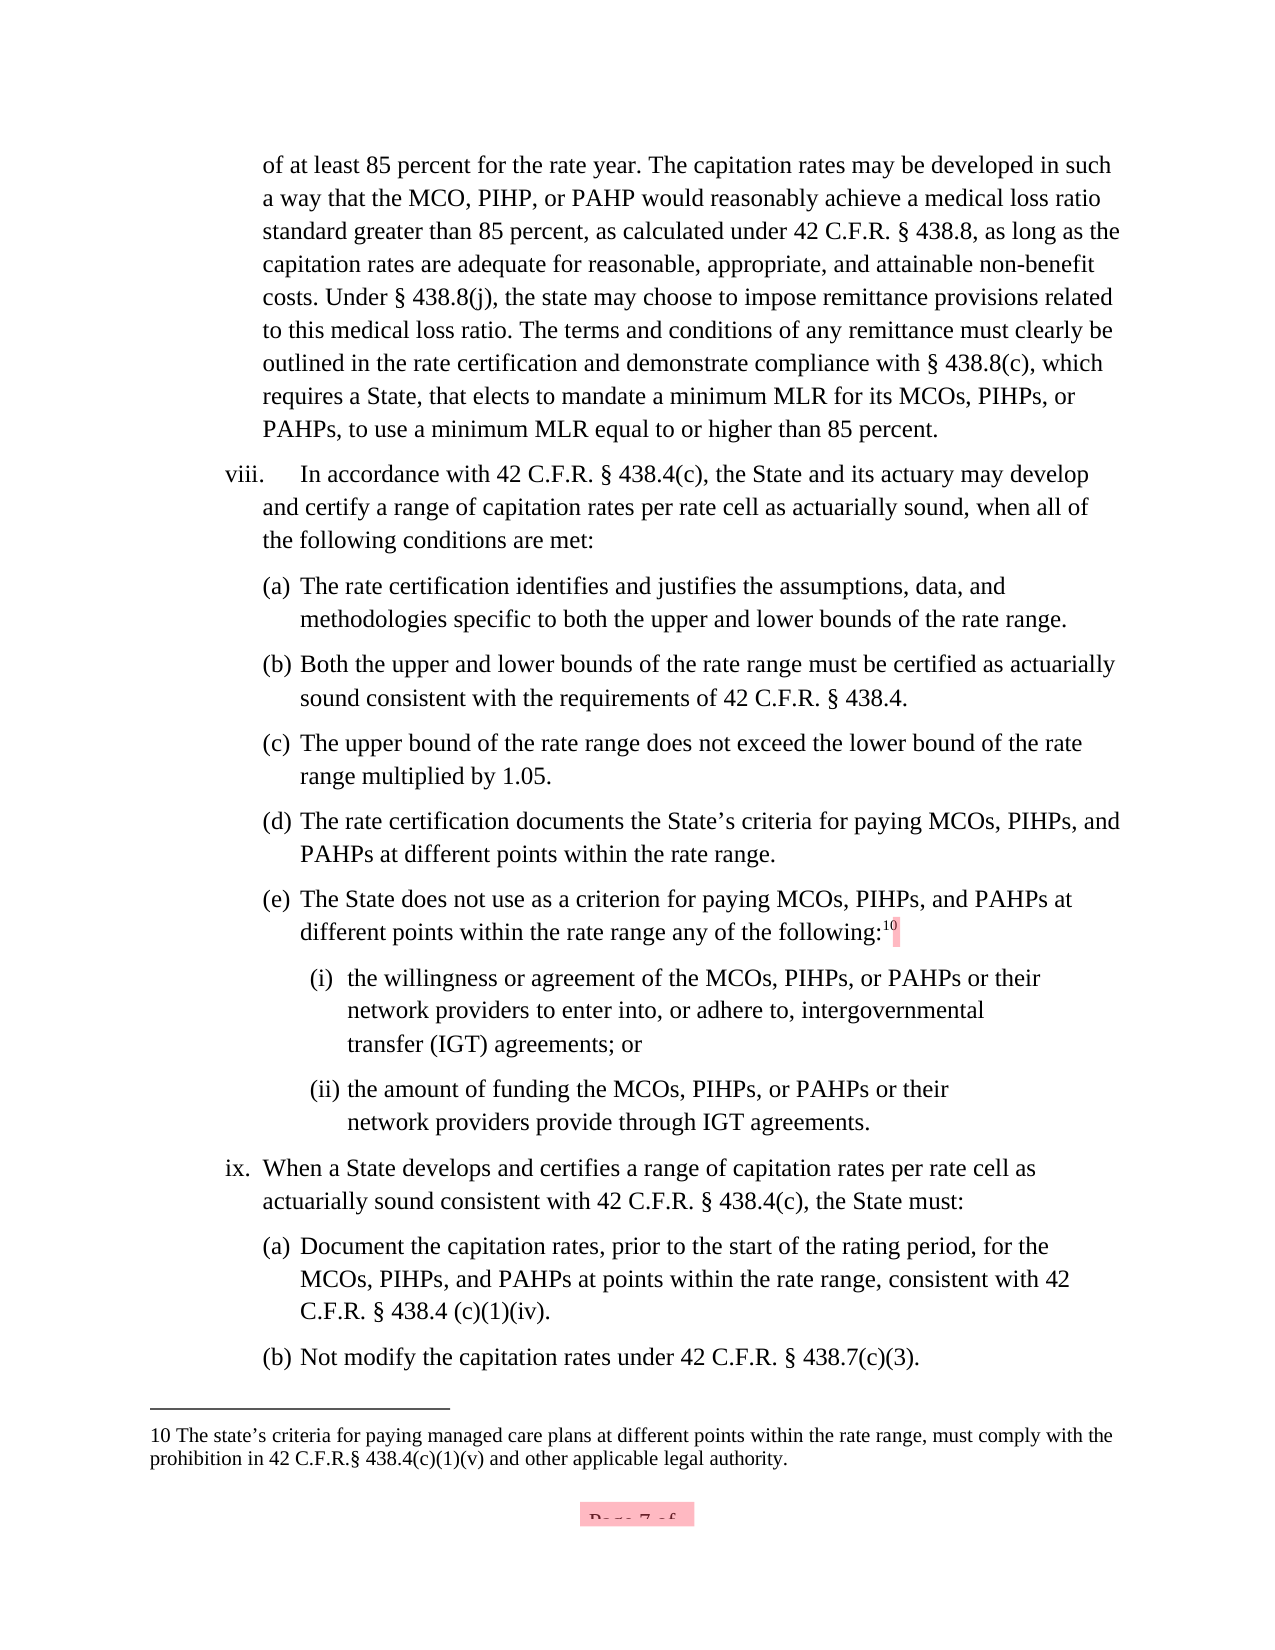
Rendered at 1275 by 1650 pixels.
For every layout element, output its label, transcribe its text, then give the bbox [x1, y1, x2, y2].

list The State does not use as a criterion for paying MCOs, PIHPs, and PAHPs at different points within the rate range any of the following:10 [262, 884, 1072, 946]
list In accordance with 42 C.F.R. § 438.4(c), the State and its actuary may develop and certify a range of capitation rates per rate cell as actuarially sound, when all of the following conditions are met: [225, 459, 1089, 554]
list The rate certification documents the State’s criteria for paying MCOs, PIHPs, and PAHPs at different points within the rate range. [262, 806, 1120, 868]
list When a State develops and certifies a range of capitation rates per rate cell as actuarially sound consistent with 42 C.F.R. § 438.4(c), the State must: [225, 1153, 1036, 1214]
list Document the capitation rates, prior to the start of the rating period, for the MCOs, PIHPs, and PAHPs at points within the rate range, consistent with 42 [262, 1231, 1070, 1292]
text C.F.R. § 438.4 (c)(1)(iv). [300, 1297, 1229, 1325]
list Not modify the capitation rates under 42 C.F.R. § 438.7(c)(3). [262, 1342, 1229, 1371]
list the amount of funding the MCOs, PIHPs, or PAHPs or their network providers provide through IGT agreements. [309, 1074, 1036, 1136]
list The rate certification identifies and justifies the assumptions, data, and methodologies specific to both the upper and lower bounds of the rate range. [262, 571, 1067, 633]
list The upper bound of the rate range does not exceed the lower bound of the rate range multiplied by 1.05. [262, 728, 1082, 789]
list Both the upper and lower bounds of the rate range must be certified as actuarially sound consistent with the requirements of 42 C.F.R. § 438.4. [262, 649, 1115, 711]
list the willingness or agreement of the MCOs, PIHPs, or PAHPs or their network providers to enter into, or adhere to, intergovernmental transfer (IGT) agreements; or [309, 963, 1067, 1057]
text of at least 85 percent for the rate year. The capitation rates may be developed in such a way that the MCO, PIHP, or PAHP would reasonably achieve a medical loss ratio standard greater than 85 percent, as calculated under 42 C.F.R. § 438.8, as long as the capitation rates are adequate for reasonable, appropriate, and attainable non-benefit costs. Under § 438.8(j), the state may choose to impose remittance provisions related to this medical loss ratio. The terms and conditions of any remittance must clearly be outlined in the rate certification and demonstrate compliance with § 438.8(c), which requires a State, that elects to mandate a minimum MLR for its MCOs, PIHPs, or PAHPs, to use a minimum MLR equal to or higher than 85 percent. [262, 150, 1120, 443]
